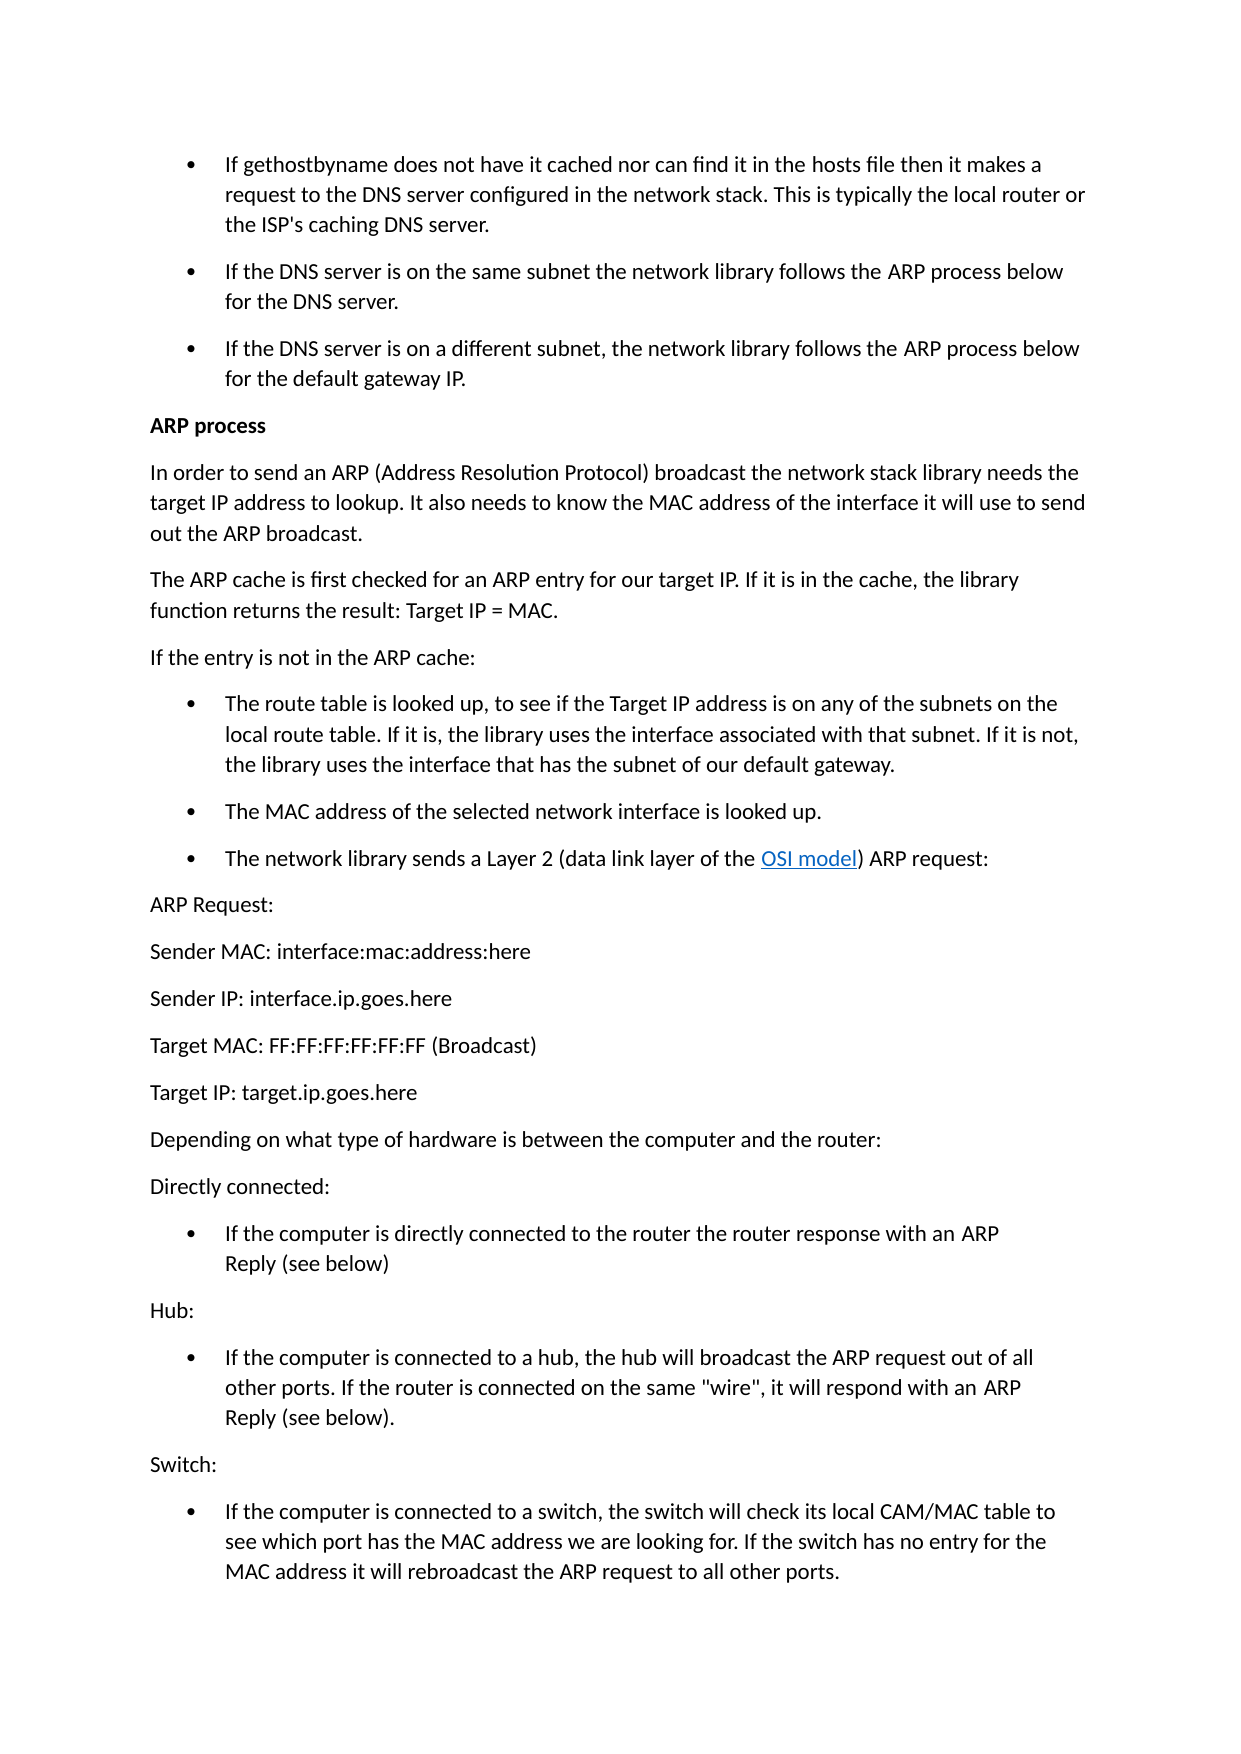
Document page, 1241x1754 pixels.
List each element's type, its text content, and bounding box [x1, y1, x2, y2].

list If the computer is connected to a hub, the hub will broadcast the ARP request out of all other ports. If the router is connected on the same "wire", it will respond with an ARP Reply (see below). [187, 1343, 1090, 1431]
list The MAC address of the selected network interface is looked up. [187, 797, 1090, 825]
text Directly connected: [150, 1172, 1090, 1200]
text ARP process [150, 411, 1090, 439]
list If the DNS server is on the same subnet the network library follows the ARP process below for the DNS server. [187, 257, 1090, 316]
text Target MAC: FF:FF:FF:FF:FF:FF (Broadcast) [150, 1031, 1090, 1059]
text ARP Request: [150, 891, 1090, 919]
text The ARP cache is first checked for an ARP entry for our target IP. If it is in the cache, the library function returns the result: Target IP = MAC. [150, 566, 1090, 624]
text Sender MAC: interface:mac:address:here [150, 937, 1090, 966]
text If the entry is not in the ARP cache: [150, 643, 1090, 671]
list If gethostbyname does not have it cached nor can find it in the hosts file then it makes a request to the DNS server configured in the network stack. This is typically the local router or the ISP's caching DNS server. [187, 150, 1090, 238]
text Sender IP: interface.ip.goes.here [150, 984, 1090, 1012]
text Depending on what type of hardware is between the computer and the router: [150, 1125, 1090, 1153]
list If the computer is connected to a switch, the switch will check its local CAM/MAC table to see which port has the MAC address we are looking for. If the switch has no entry for the MAC address it will rebroadcast the ARP request to all other ports. [187, 1497, 1090, 1585]
list If the DNS server is on a different subnet, the network library follows the ARP process below for the default gateway IP. [187, 334, 1090, 393]
list The route table is looked up, to see if the Target IP address is on any of the subnets on the local route table. If it is, the library uses the interface associated with that subnet. If it is not, the library uses the interface that has the subnet of our default gateway. [187, 689, 1090, 778]
text Target IP: target.ip.goes.here [150, 1078, 1090, 1106]
text In order to send an ARP (Address Resolution Protocol) broadcast the network stack library needs the target IP address to lookup. It also needs to know the MAC address of the interface it will use to send out the ARP broadcast. [150, 458, 1090, 547]
list The network library sends a Layer 2 (data link layer of the OSI model) ARP request: [187, 844, 1090, 872]
text Switch: [150, 1450, 1090, 1478]
list If the computer is directly connected to the router the router response with an ARP Reply (see below) [187, 1219, 1090, 1277]
text Hub: [150, 1296, 1090, 1324]
